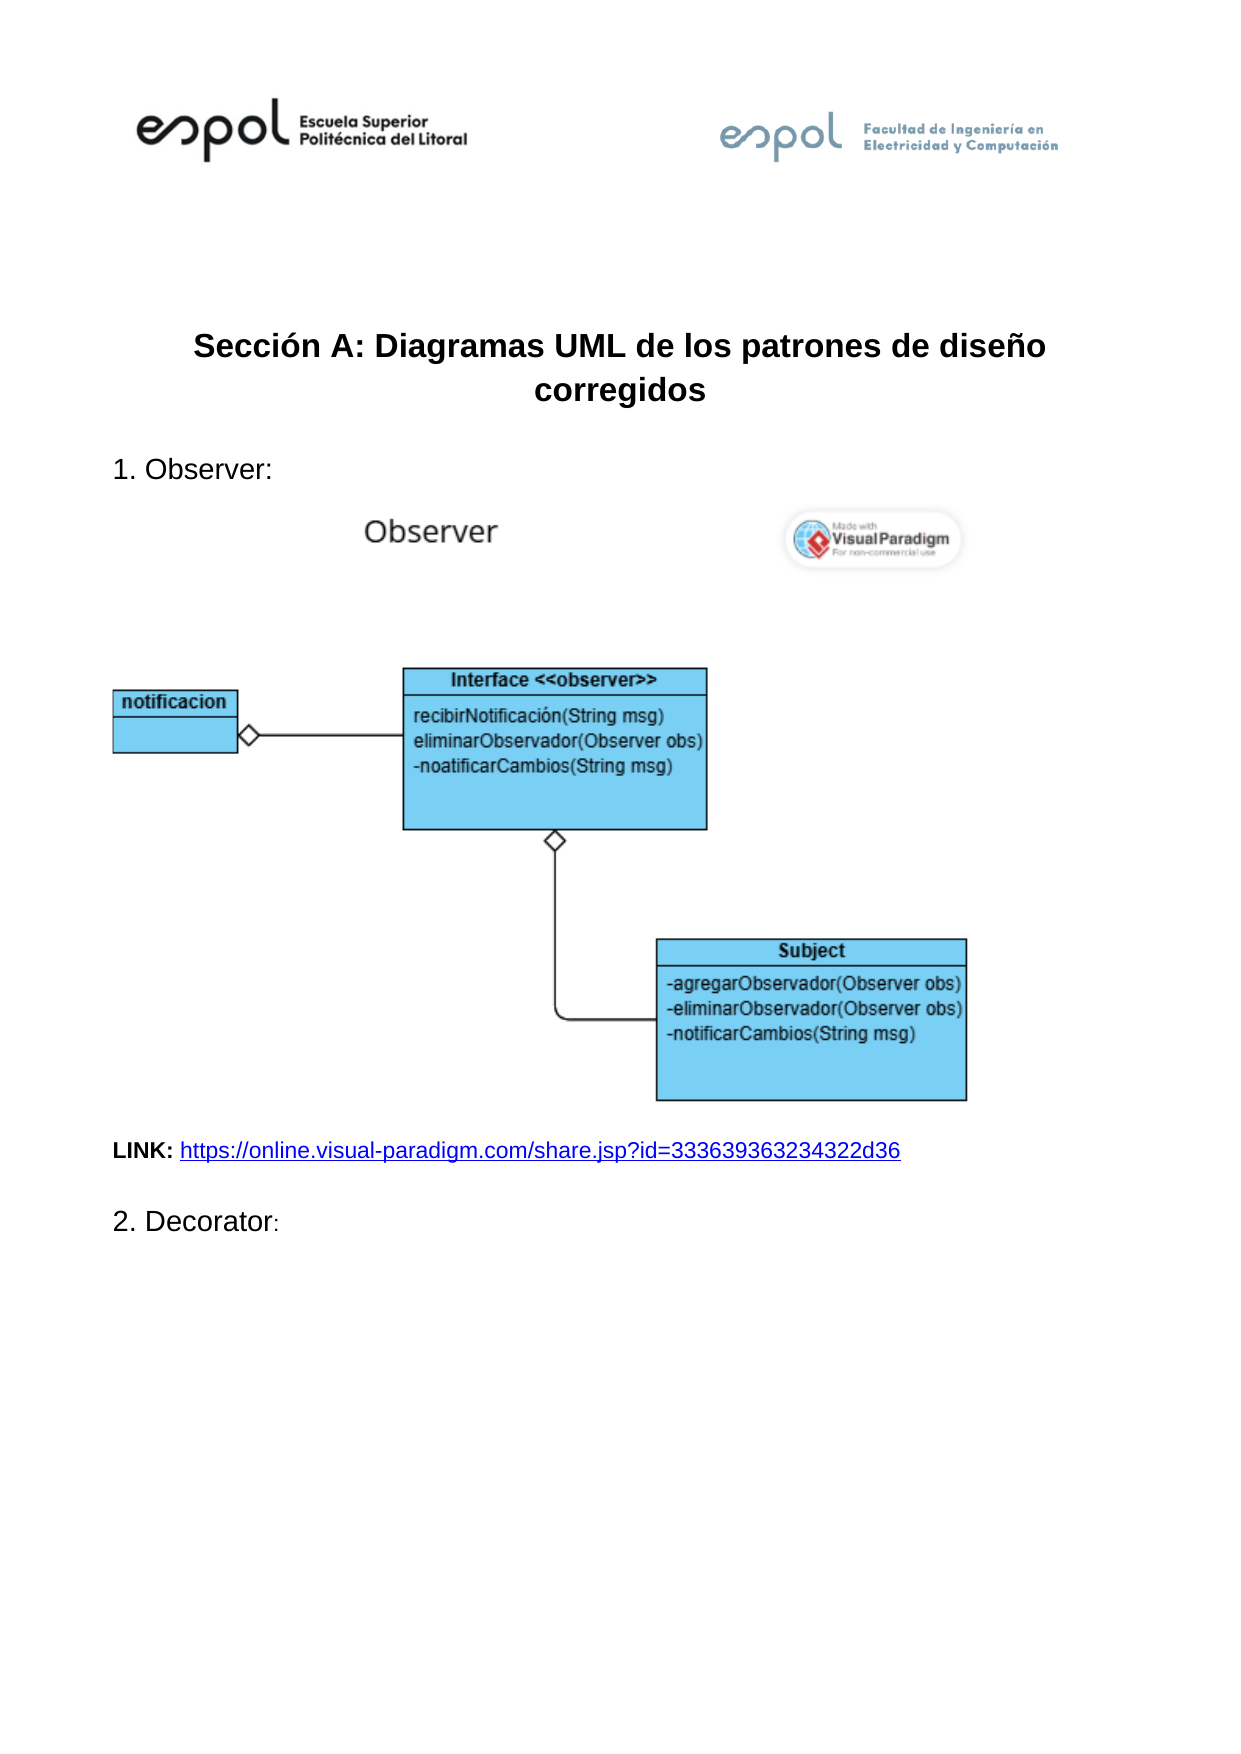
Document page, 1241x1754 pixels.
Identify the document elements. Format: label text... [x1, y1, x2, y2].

subtitle 1. Observer: [112, 452, 1128, 485]
text LINK: https://online.visual-paradigm.com/share.jsp?id=333639363234322d36 [112, 1137, 1128, 1163]
subtitle Sección A: Diagramas UML de los patrones de diseño corregidos [112, 326, 1128, 408]
picture [112, 75, 493, 171]
picture [693, 75, 1084, 197]
picture [112, 502, 969, 1103]
subtitle 2. Decorator: [112, 1204, 1128, 1238]
